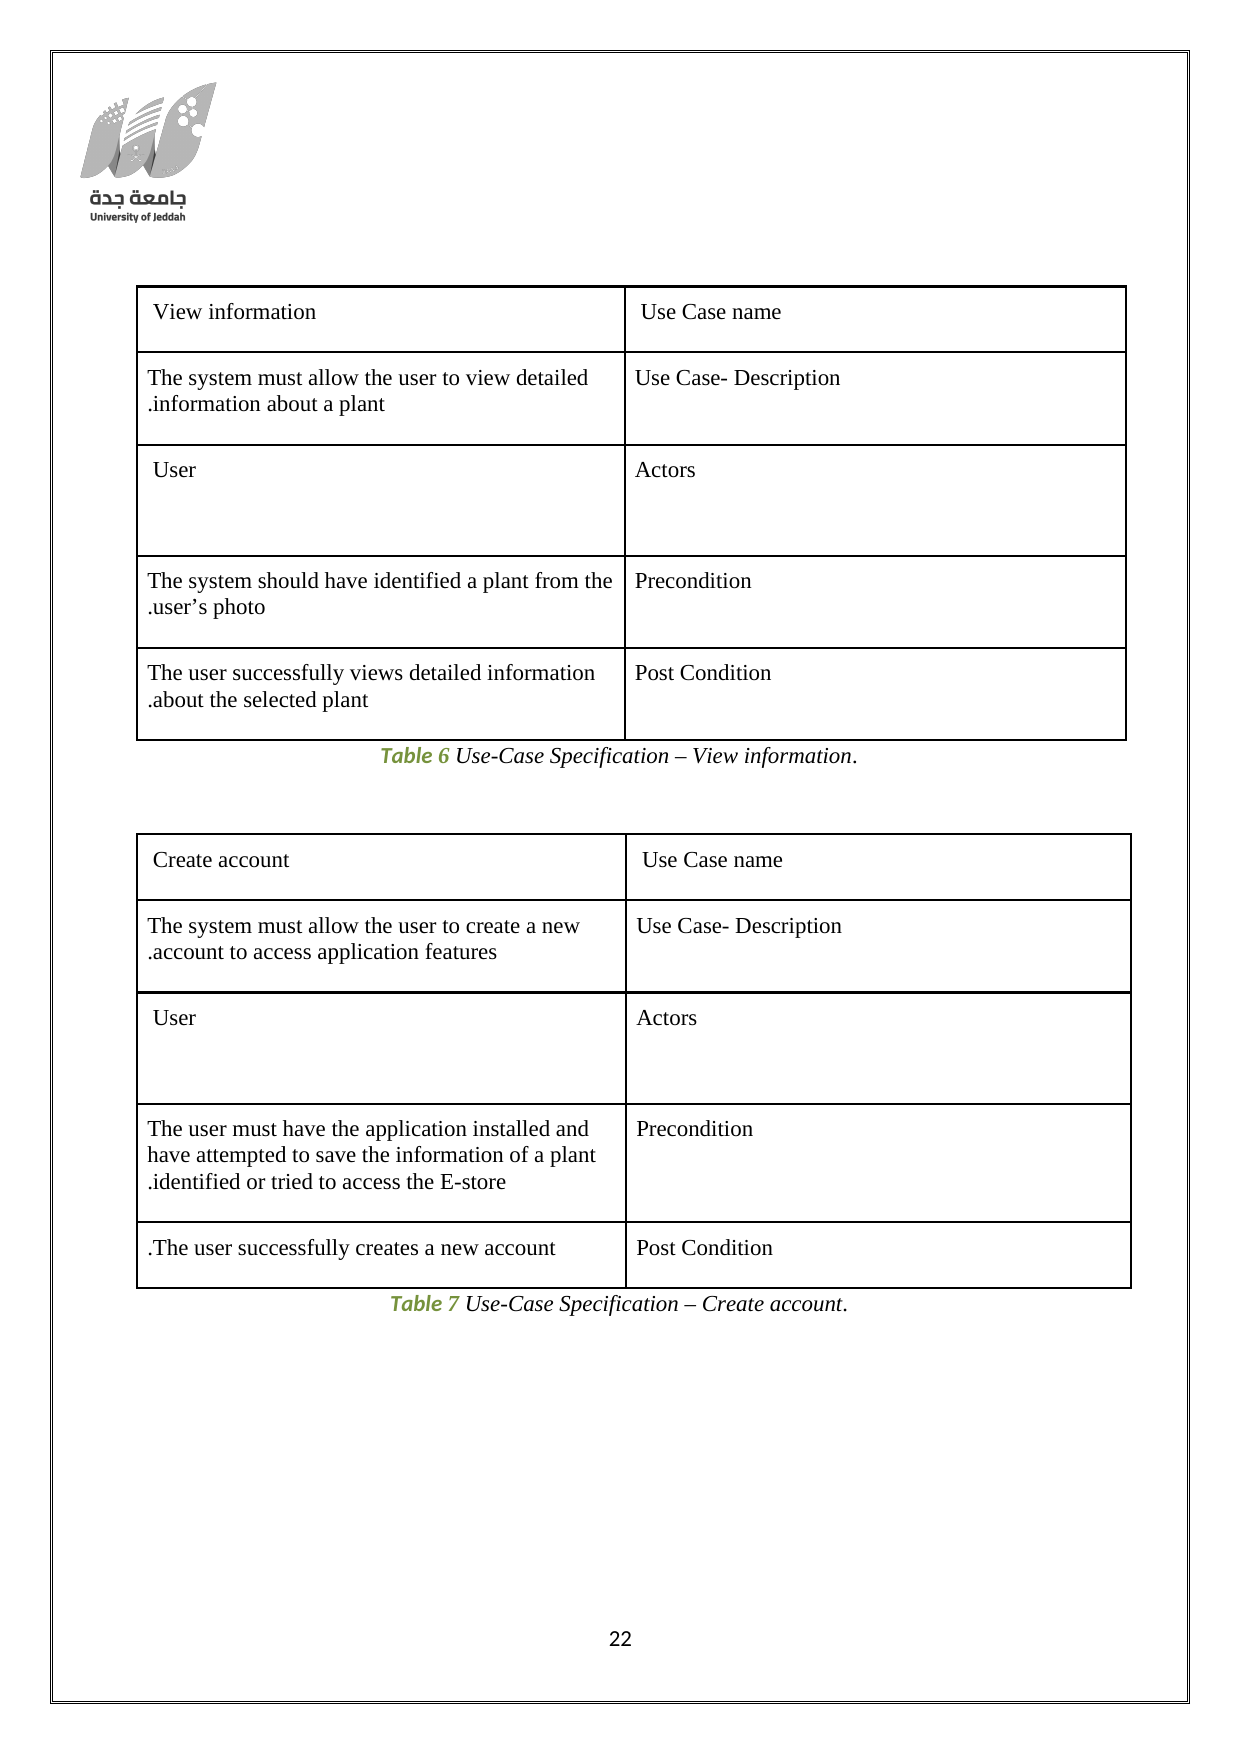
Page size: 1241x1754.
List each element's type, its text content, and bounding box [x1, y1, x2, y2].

table_cell Post Condition [626, 649, 1125, 739]
table_cell The system should have identified a plant from the user’s photo. [138, 557, 624, 647]
table_cell User [138, 994, 625, 1102]
table_cell Precondition [626, 557, 1125, 647]
table_cell The user successfully creates a new account. [138, 1223, 625, 1287]
text Table 7 Use-Case Specification – Create account. [150, 1289, 1090, 1317]
table_cell Use Case- Description [627, 901, 1130, 991]
table_header Use Case name [626, 288, 1125, 351]
table_cell Precondition [627, 1105, 1130, 1221]
table_header Use Case name [627, 835, 1130, 899]
table_cell Actors [627, 994, 1130, 1102]
picture [72, 78, 223, 229]
table_cell The system must allow the user to create a new account to access application features. [138, 901, 625, 991]
table_cell The user successfully views detailed information about the selected plant. [138, 649, 624, 739]
table_header Create account [138, 835, 625, 899]
table_header View information [138, 288, 624, 351]
table_cell User [138, 446, 624, 554]
table_cell The user must have the application installed and have attempted to save the information of a plant identified or tried to access the E-store. [138, 1105, 625, 1221]
table_cell Actors [626, 446, 1125, 554]
table_cell Post Condition [627, 1223, 1130, 1287]
text Table 6 Use-Case Specification – View information. [150, 741, 1090, 769]
table_cell The system must allow the user to view detailed information about a plant. [138, 353, 624, 443]
table_cell Use Case- Description [626, 353, 1125, 443]
